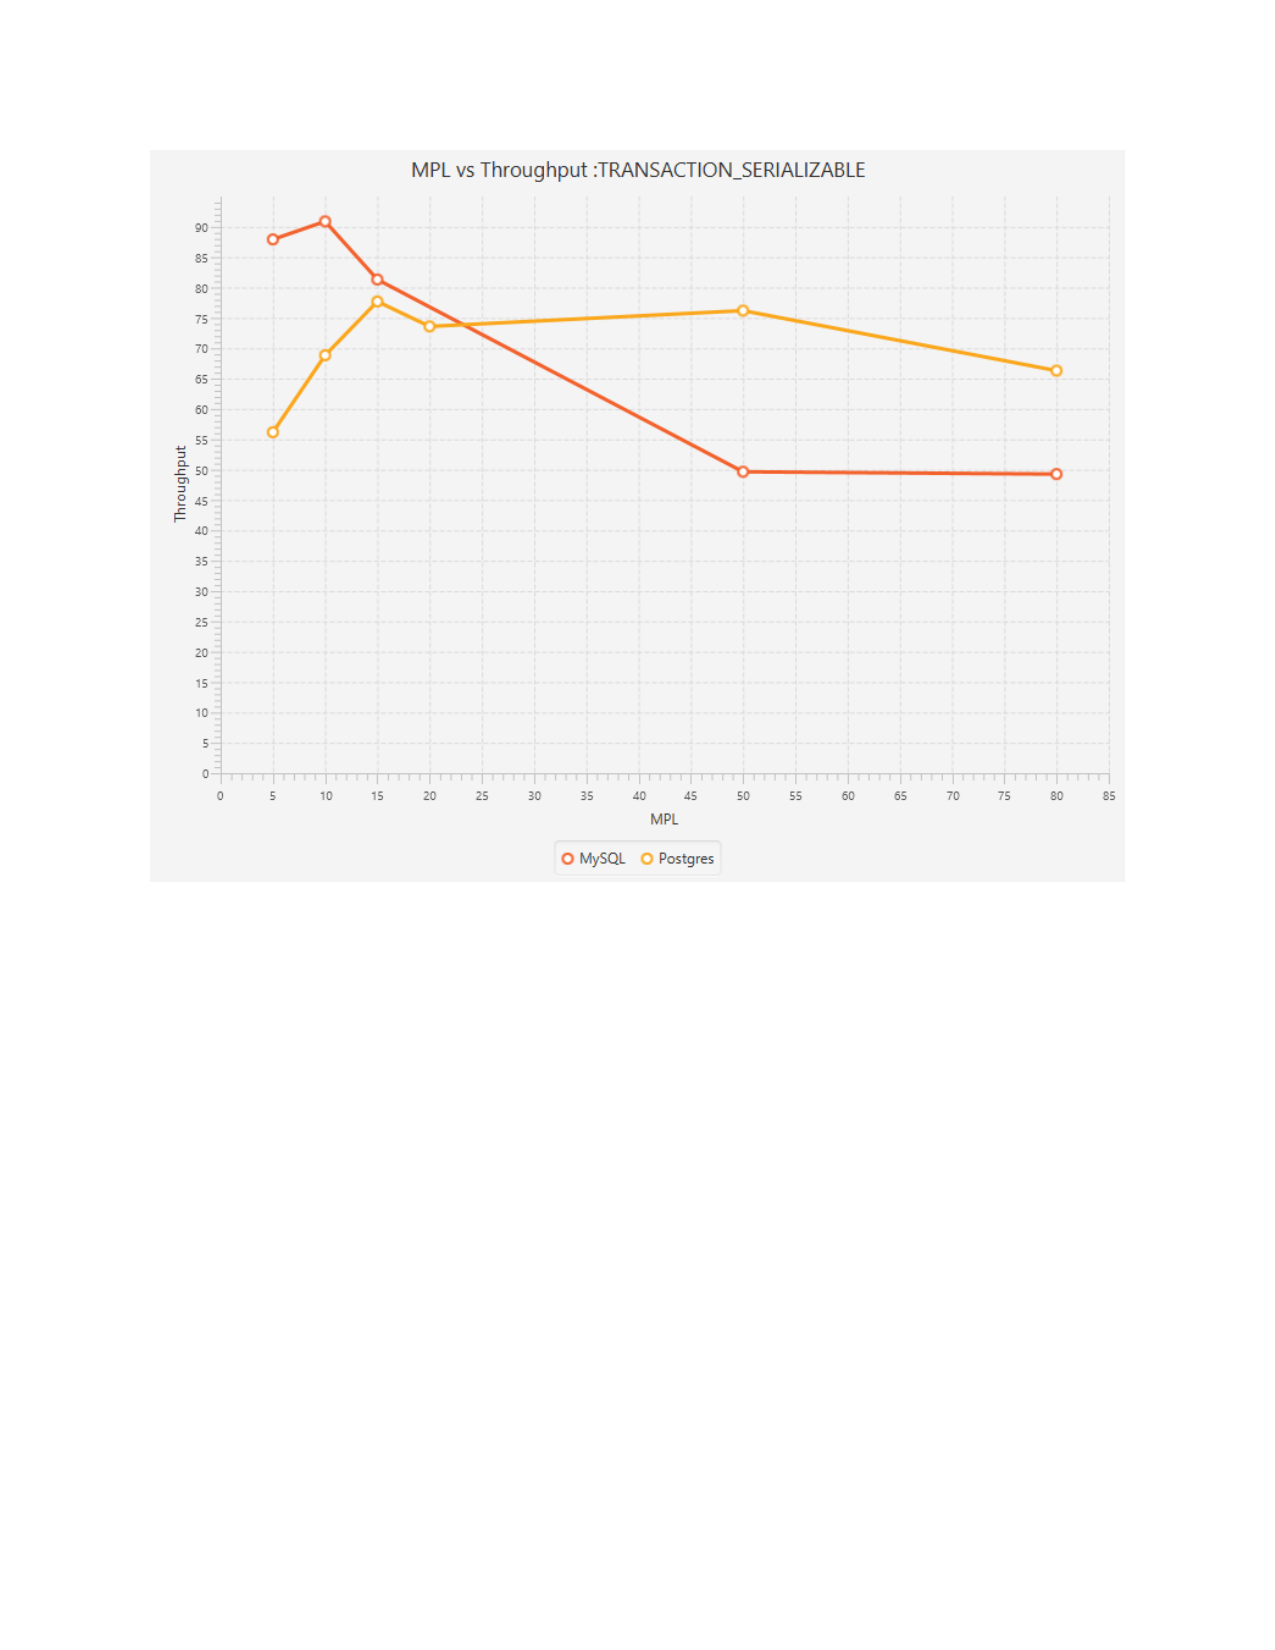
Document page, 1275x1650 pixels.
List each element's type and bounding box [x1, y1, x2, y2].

picture [150, 150, 1125, 882]
